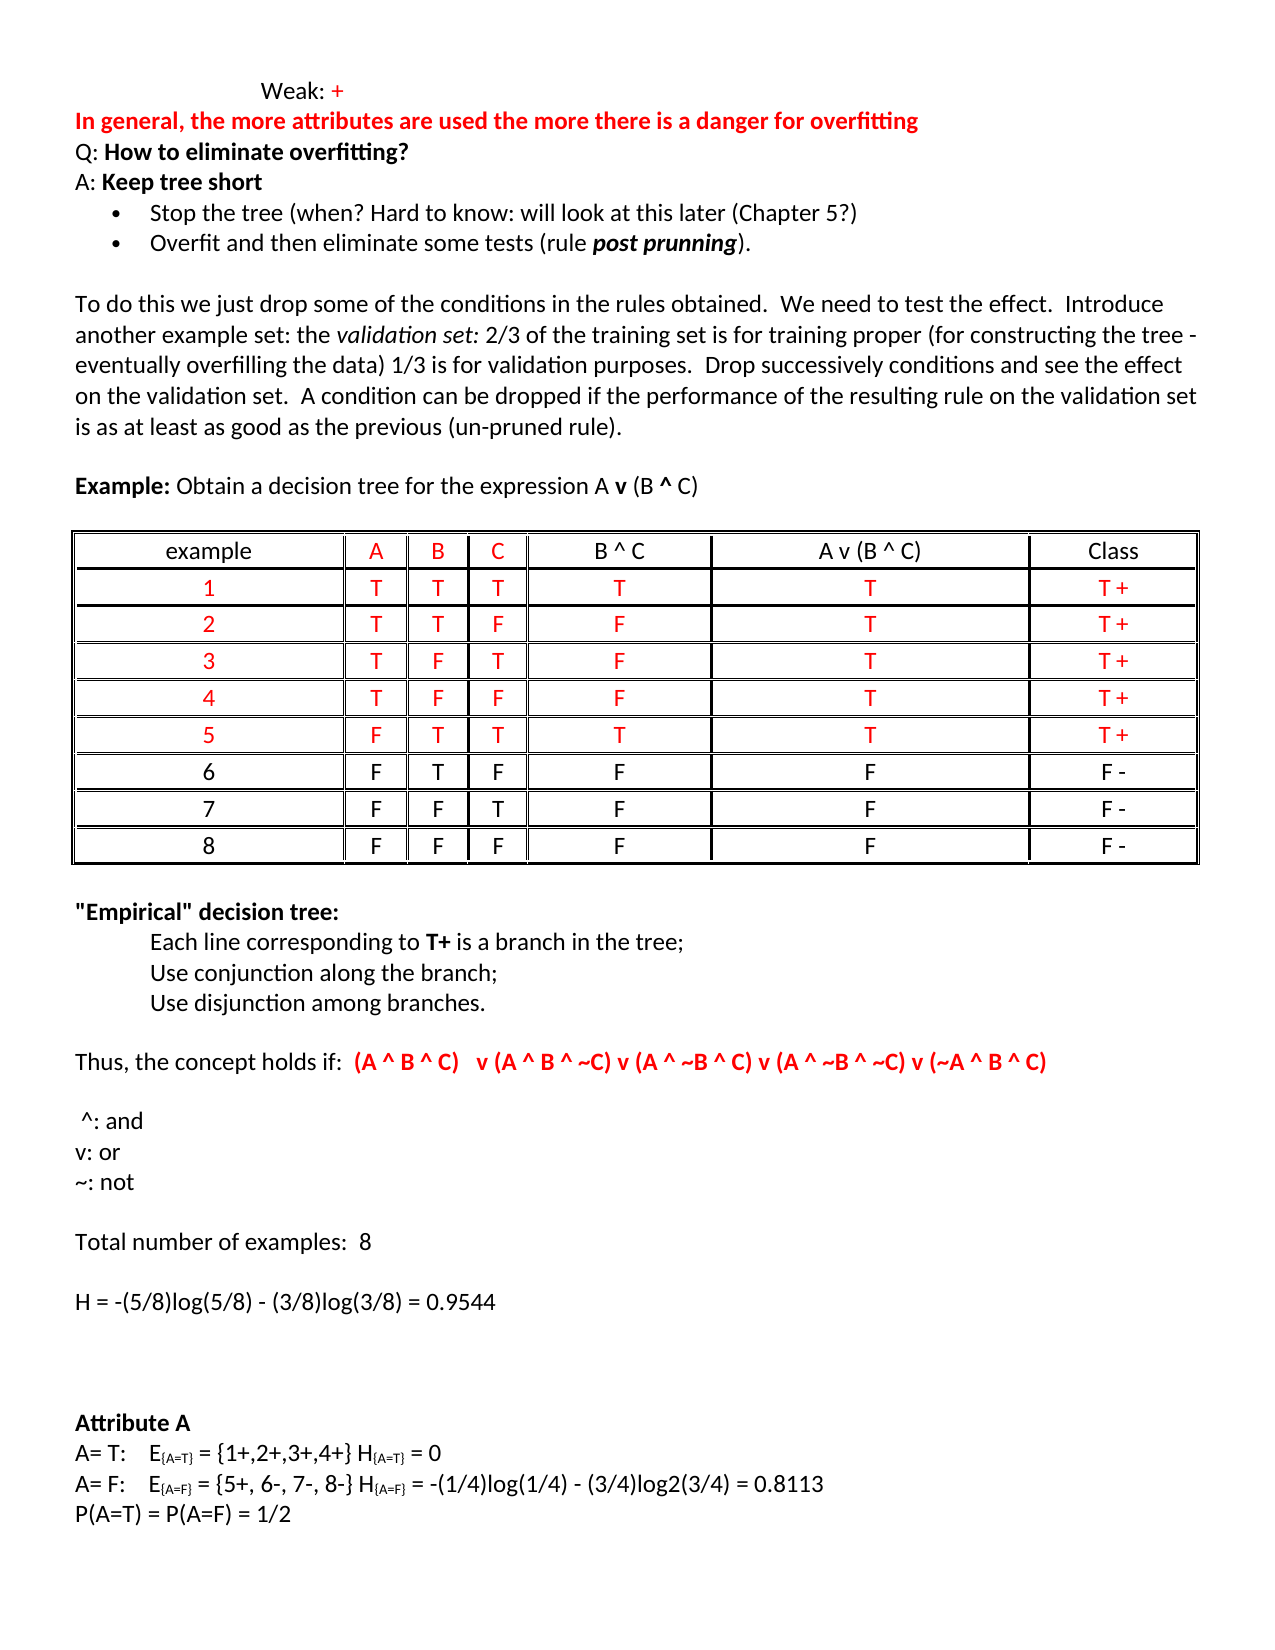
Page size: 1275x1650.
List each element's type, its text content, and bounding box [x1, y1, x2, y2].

table_cell F [529, 607, 710, 641]
table_cell F [470, 607, 526, 641]
table_cell T + [1029, 641, 1198, 678]
text Attribute A [75, 1407, 1200, 1437]
table_cell F [346, 755, 406, 788]
table_cell F [713, 755, 1028, 788]
list Overfit and then eliminate some tests (rule post prunning). [112, 228, 1200, 258]
table_cell T [409, 570, 467, 604]
table_cell F [711, 829, 1029, 862]
table_cell F [468, 829, 528, 862]
table_header example [75, 534, 345, 567]
table_cell 5 [75, 715, 343, 751]
table_cell F [470, 755, 526, 788]
table_cell T [346, 644, 406, 678]
text P(A=T) = P(A=F) = 1/2 [75, 1498, 1200, 1529]
table_cell 7 [75, 788, 343, 825]
table_cell T [529, 570, 710, 604]
table_cell T + [1029, 678, 1198, 714]
table_cell F [346, 792, 406, 825]
table_cell T + [1031, 715, 1197, 751]
table_cell F [529, 644, 710, 678]
table_cell 4 [73, 678, 345, 714]
list Stop the tree (when? Hard to know: will look at this later (Chapter 5?) [112, 197, 1200, 228]
table_cell F [470, 681, 526, 714]
table_header Class [1029, 534, 1196, 567]
table_cell F [346, 718, 406, 751]
table_cell T [713, 718, 1028, 751]
text Each line corresponding to T+ is a branch in the tree; [75, 926, 1200, 957]
table_cell F - [1031, 788, 1197, 825]
text Use conjunction along the branch; [75, 957, 1200, 987]
table_cell T + [1031, 604, 1196, 641]
table_cell F [528, 829, 711, 862]
text Thus, the concept holds if: (A ^ B ^ C) v (A ^ B ^ ~C) v (A ^ ~B ^ C) v (A ^ ~B ^ ~C) v (~A ^ B ^ C) [75, 1046, 1200, 1076]
table_cell F [408, 829, 468, 862]
table_cell T [346, 681, 406, 714]
text A= T: E{A=T} = {1+,2+,3+,4+} H{A=T} = 0 A= F: E{A=F} = {5+, 6-, 7-, 8-} H{A=F} = -(1/4)log(1/4) - (3/4)log2(3/4) = 0.8113 [75, 1437, 1200, 1498]
table_cell F [409, 681, 467, 714]
table_cell T [713, 681, 1028, 714]
table_cell T [529, 718, 710, 751]
table_cell F - [1029, 825, 1197, 862]
table_cell F [529, 792, 710, 825]
table_cell T [470, 570, 526, 604]
text ^: and v: or ~: not [75, 1106, 1200, 1197]
text Example: Obtain a decision tree for the expression A v (B ^ C) [75, 470, 1200, 501]
table_cell F [713, 792, 1028, 825]
table_cell 1 [75, 567, 343, 604]
table_header C [468, 534, 528, 567]
table_cell T [713, 607, 1028, 641]
text H = -(5/8)log(5/8) - (3/8)log(3/8) = 0.9544 [75, 1286, 1200, 1316]
table_cell F [409, 792, 467, 825]
table_cell T [409, 755, 467, 788]
text Q: How to eliminate overfitting? A: Keep tree short [75, 136, 1200, 197]
table_cell T [409, 718, 467, 751]
table_cell 6 [75, 751, 343, 788]
table_cell F [409, 644, 467, 678]
table_cell F [345, 829, 408, 862]
table_cell T [346, 607, 406, 641]
table_header B ^ C [528, 534, 711, 567]
table_cell T [470, 718, 526, 751]
table_cell T [470, 792, 526, 825]
table_cell 2 [75, 604, 343, 641]
table_cell T [713, 644, 1028, 678]
table_cell T + [1031, 567, 1196, 604]
text Use disjunction among branches. [75, 987, 1200, 1046]
table_cell 3 [73, 641, 345, 678]
text Total number of examples: 8 [75, 1226, 1200, 1257]
table_cell T [346, 570, 406, 604]
table_header A v (B ^ C) [711, 532, 1029, 567]
table_cell T [470, 644, 526, 678]
table_cell F [529, 681, 710, 714]
table_header B [408, 532, 468, 567]
table_cell T [409, 607, 467, 641]
table_cell F - [1031, 751, 1197, 788]
table_cell 8 [75, 825, 345, 862]
table_cell F [529, 755, 710, 788]
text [75, 75, 1200, 136]
text "Empirical" decision tree: [75, 896, 1200, 926]
table_header A [345, 534, 408, 567]
table_cell T [713, 570, 1028, 604]
text To do this we just drop some of the conditions in the rules obtained. We need to test the effect. Introduce another example set: the validation set: 2/3 of the training set is for training proper (for constructing the tree - eventually overfilling the data) 1/3 is for validation purposes. Drop successively conditions and see the effect on the validation set. A condition can be dropped if the performance of the resulting rule on the validation set is as at least as good as the previous (un-pruned rule). [75, 289, 1200, 441]
